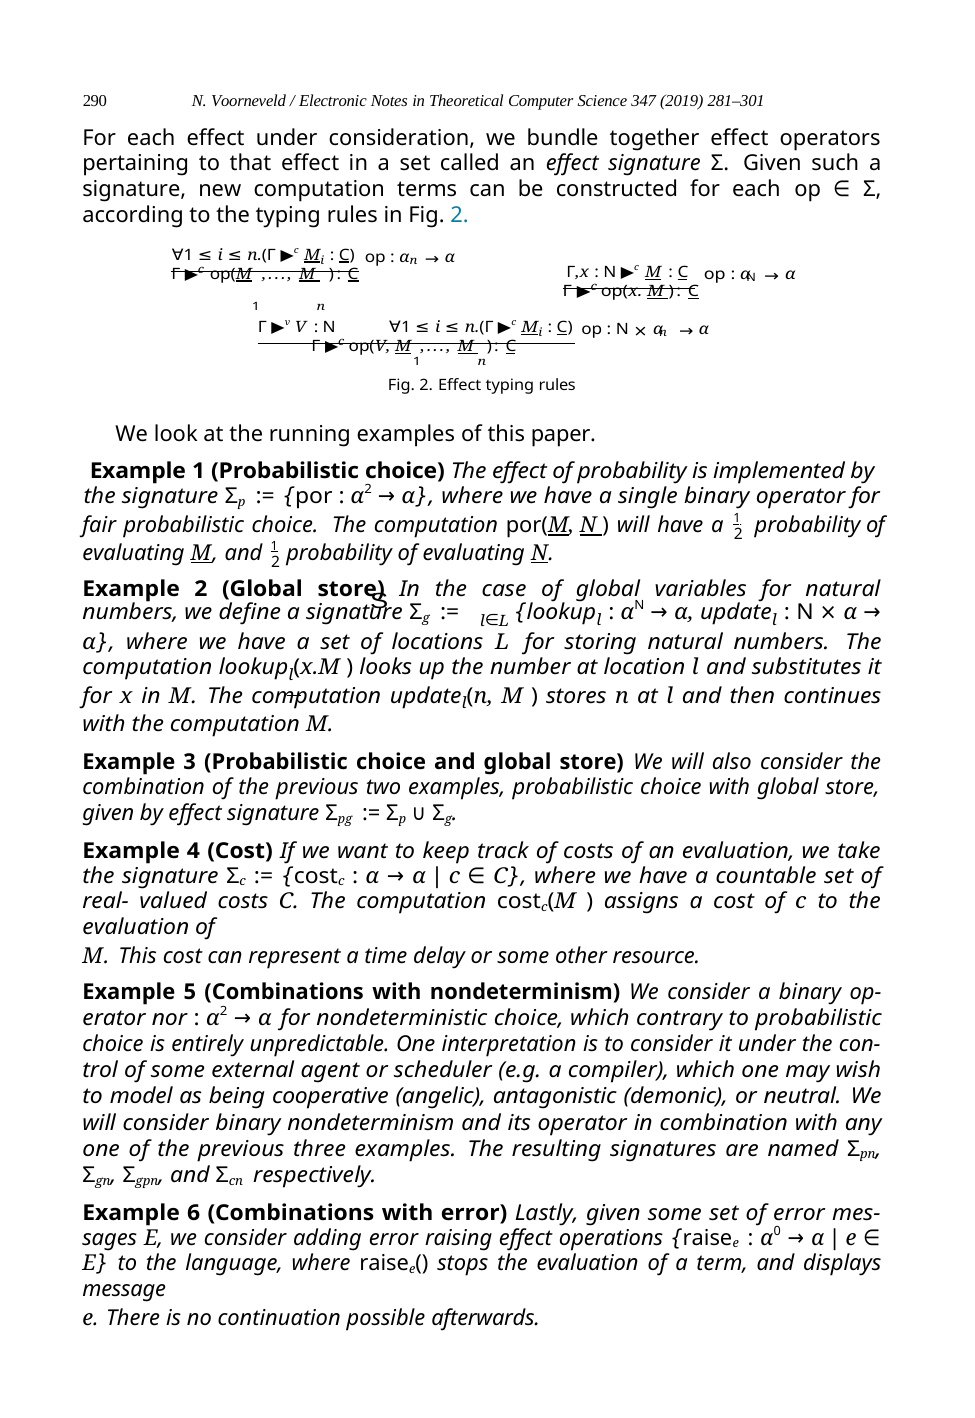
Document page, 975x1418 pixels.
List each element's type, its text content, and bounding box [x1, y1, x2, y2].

text Fig. 2. Effect typing rules [69, 373, 894, 395]
text Γ ▶c op(x. M ): C op : α → α [562, 281, 939, 300]
text Example 5 (Combinations with nondeterminism) We consider a binary op- erator nor : α2 → α for nondeterministic choice, which contrary to probabilistic choice is entirely unpredictable. One interpretation is to consider it under the con- trol of some external agent or scheduler (e.g. a compiler), which one may wish to model as being cooperative (angelic), antagonistic (demonic), or neutral. We will consider binary nondeterminism and its operator in combination with any one of the previous three examples. The resulting signatures are named Σpn, Σgn, Σgpn, and Σcn respectively. [82, 979, 881, 1189]
text probability of [754, 509, 939, 538]
text Example 6 (Combinations with error) Lastly, given some set of error mes- sages E, we consider adding error raising effect operations {raisee : α0 → α | e ∈ E} to the language, where raisee() stops the evaluation of a term, and displays message [82, 1200, 881, 1303]
text fair probabilistic choice. The computation por(M, N ) will have a 1 [82, 509, 742, 538]
text Γ,x : N ▶c M : C N [566, 263, 939, 281]
text Γ ▶c op(V, M ,..., M ): C op : N × α → α [82, 336, 939, 355]
text Γ ▶v V : N ∀1 ≤ i ≤ n.(Γ ▶c Mi : C) n [258, 318, 939, 336]
text Γ ▶c op(M ,..., M ): C op : α → α [171, 264, 457, 283]
text Example 2 (Global store) In the case of global variables for natural numbers, we deﬁne a signature Σg := l∈L {lookupl : αN → α, updatel : N × α → α}, where we have a set of locations L for storing natural numbers. The computation lookupl(x.M ) looks up the number at location l and substitutes it for x in M. The computation updatel(n, M ) stores n at l and then continues with the computation M. [82, 576, 881, 738]
text e. There is no continuation possible afterwards. [82, 1303, 939, 1331]
text Example 1 (Probabilistic choice) The effect of probability is implemented by the signature Σp := {por : α2 → α}, where we have a single binary operator for [82, 458, 882, 509]
text We look at the running examples of this paper. [115, 418, 939, 448]
text ∀1 ≤ i ≤ n.(Γ ▶c Mi : C) n [172, 246, 457, 264]
text M. This cost can represent a time delay or some other resource. [82, 941, 939, 969]
text Example 3 (Probabilistic choice and global store) We will also consider the combination of the previous two examples, probabilistic choice with global store, given by effect signature Σpg := Σp ∪ Σg. [82, 748, 881, 827]
text Example 4 (Cost) If we want to keep track of costs of an evaluation, we take the signature Σc := {costc : α → α | c ∈ C}, where we have a countable set of real- valued costs C. The computation costc(M ) assigns a cost of c to the evaluation of [82, 838, 881, 941]
text evaluating M, and 1 probability of evaluating N. [82, 538, 939, 565]
text For each effect under consideration, we bundle together effect operators pertaining to that effect in a set called an effect signature Σ. Given such a signature, new computation terms can be constructed for each op ∈ Σ, according to the typing rules in Fig. 2. [82, 124, 881, 229]
